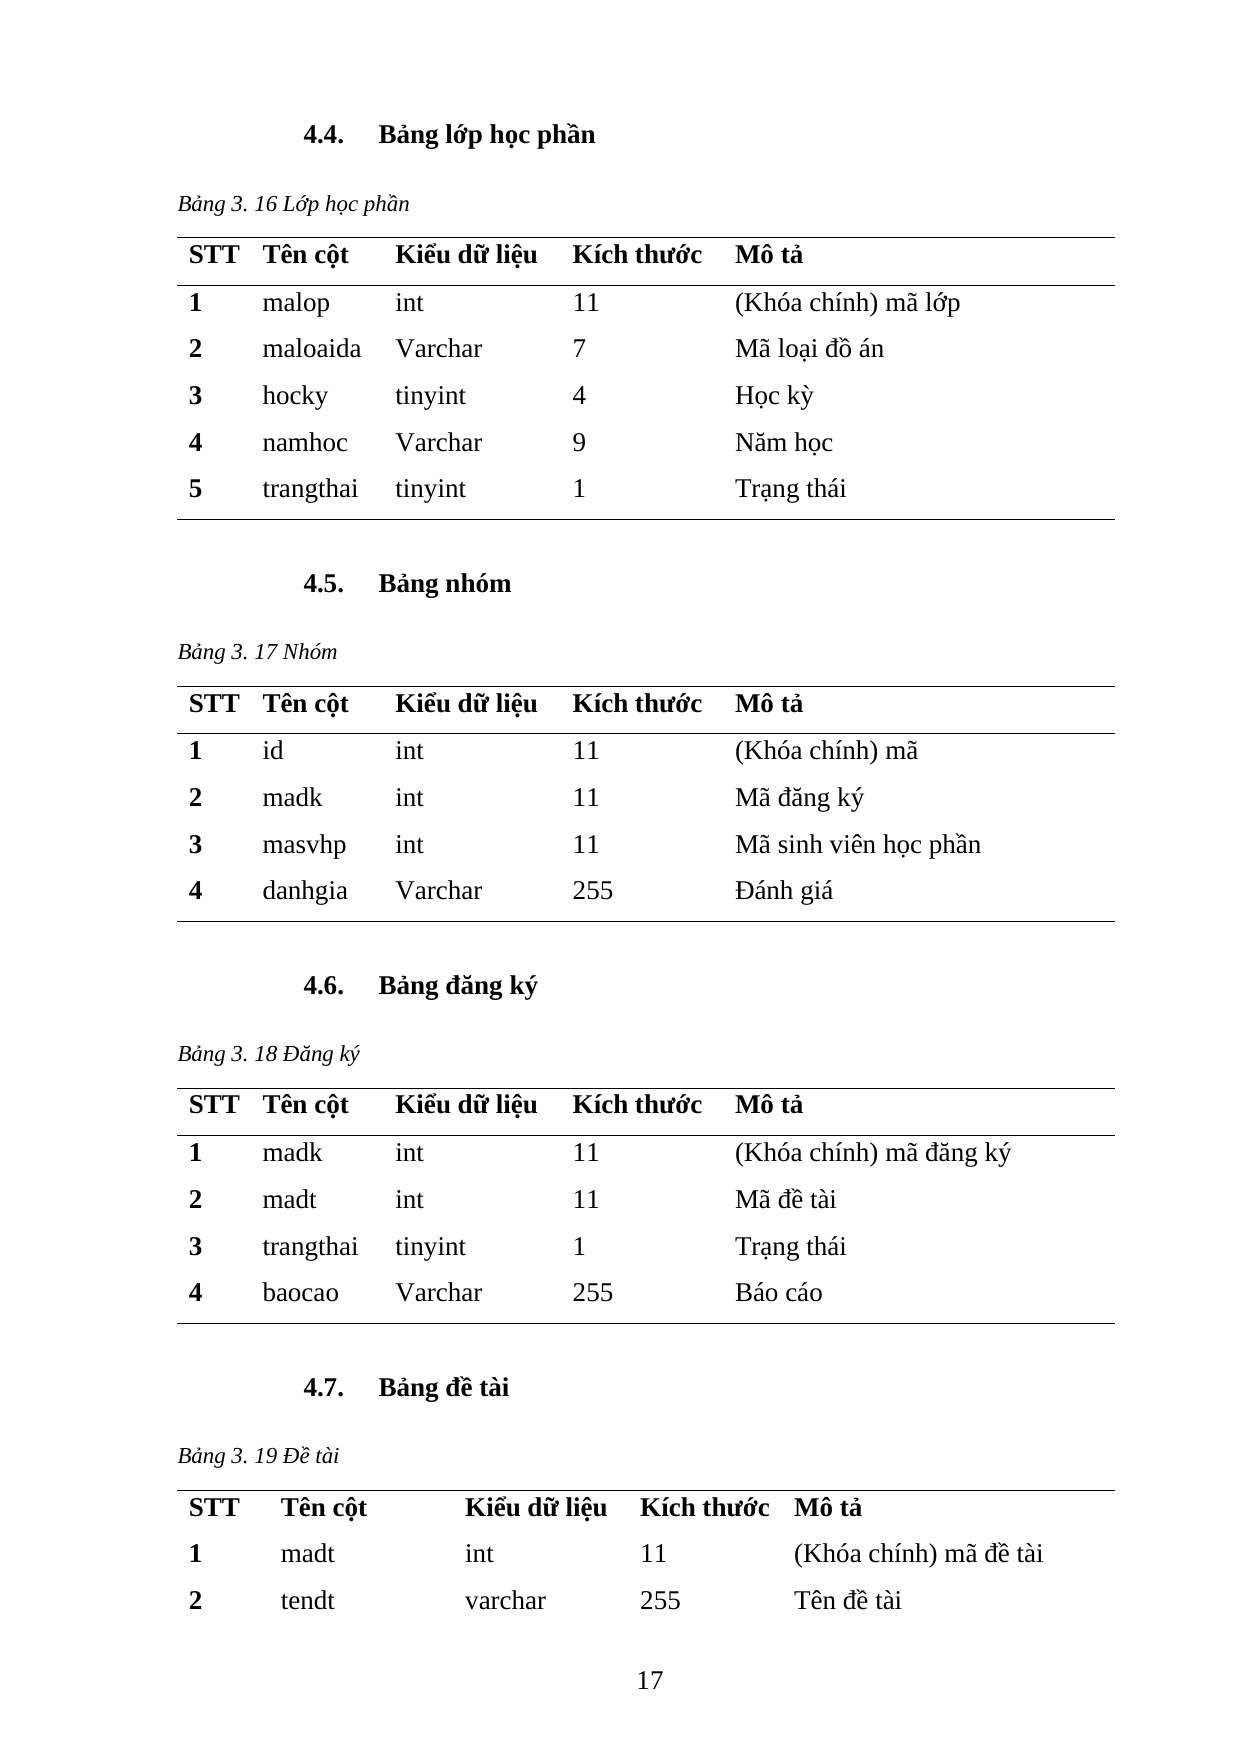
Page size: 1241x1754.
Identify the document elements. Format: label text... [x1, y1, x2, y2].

table_header Mô tả [724, 238, 1115, 285]
text Bảng 3. 16 Lớp học phần [177, 190, 1122, 216]
text Bảng 3. 19 Đề tài [177, 1442, 1122, 1469]
table_header STT [177, 1089, 251, 1135]
table_cell 4 [177, 426, 251, 472]
table_header Kích thước [629, 1491, 783, 1537]
table_cell 255 [561, 874, 723, 921]
table_header Tên cột [251, 1089, 384, 1135]
table_cell 11 [561, 734, 723, 781]
table_header Kích thước [561, 687, 723, 733]
table_header Kiểu dữ liệu [384, 687, 561, 733]
table_cell (Khóa chính) mã lớp [724, 286, 1115, 332]
table_cell madk [251, 781, 384, 828]
table_header Mô tả [783, 1491, 1115, 1537]
table_cell hocky [251, 379, 384, 426]
table_cell 1 [561, 473, 723, 519]
table_cell 255 [629, 1584, 783, 1631]
table_cell 2 [177, 1183, 251, 1230]
table_cell malop [251, 286, 384, 332]
table_cell 3 [177, 828, 251, 874]
table_cell 1 [177, 734, 251, 781]
table_cell int [384, 781, 561, 828]
table_header Kiểu dữ liệu [384, 238, 561, 285]
table_cell 4 [177, 1276, 251, 1323]
table_cell madt [269, 1537, 454, 1584]
table_cell Học kỳ [724, 379, 1115, 426]
table_header Kích thước [561, 1089, 723, 1135]
table_cell namhoc [251, 426, 384, 472]
table_cell int [384, 1183, 561, 1230]
table_cell 11 [561, 828, 723, 874]
table_cell int [454, 1537, 629, 1584]
table_cell 4 [177, 874, 251, 921]
table_header Tên cột [251, 687, 384, 733]
table_cell 2 [177, 333, 251, 379]
table_cell Mã đăng ký [724, 781, 1115, 828]
table_cell Trạng thái [724, 1230, 1115, 1276]
table_cell 1 [177, 1136, 251, 1183]
table_cell madt [251, 1183, 384, 1230]
table_header Tên cột [269, 1491, 454, 1537]
table_cell 3 [177, 1230, 251, 1276]
table_cell 2 [177, 1584, 269, 1631]
table_cell 11 [561, 1136, 723, 1183]
table_cell Varchar [384, 333, 561, 379]
list Bảng nhóm [303, 567, 1122, 598]
table_cell int [384, 1136, 561, 1183]
table_cell id [251, 734, 384, 781]
table_cell Mã sinh viên học phần [724, 828, 1115, 874]
table_cell 1 [177, 1537, 269, 1584]
table_header STT [177, 1491, 269, 1537]
table_cell 7 [561, 333, 723, 379]
table_cell Năm học [724, 426, 1115, 472]
list Bảng đăng ký [303, 969, 1122, 1000]
table_cell Varchar [384, 426, 561, 472]
table_cell tinyint [384, 1230, 561, 1276]
table_cell (Khóa chính) mã đăng ký [724, 1136, 1115, 1183]
table_cell 11 [561, 1183, 723, 1230]
table_cell Tên đề tài [783, 1584, 1115, 1631]
table_cell 5 [177, 473, 251, 519]
table_cell 1 [177, 286, 251, 332]
text Bảng 3. 17 Nhóm [177, 638, 1122, 665]
table_cell 3 [177, 379, 251, 426]
list Bảng lớp học phần [303, 118, 1122, 149]
list Bảng đề tài [303, 1371, 1122, 1402]
table_cell baocao [251, 1276, 384, 1323]
table_cell 11 [561, 781, 723, 828]
table_header Kích thước [561, 238, 723, 285]
table_cell 1 [561, 1230, 723, 1276]
table_cell danhgia [251, 874, 384, 921]
table_cell 4 [561, 379, 723, 426]
table_cell (Khóa chính) mã [724, 734, 1115, 781]
table_header Tên cột [251, 238, 384, 285]
table_cell 11 [561, 286, 723, 332]
table_cell Varchar [384, 1276, 561, 1323]
table_cell maloaida [251, 333, 384, 379]
table_cell Mã loại đồ án [724, 333, 1115, 379]
table_cell trangthai [251, 1230, 384, 1276]
table_cell trangthai [251, 473, 384, 519]
table_header Mô tả [724, 687, 1115, 733]
table_cell tinyint [384, 473, 561, 519]
table_cell masvhp [251, 828, 384, 874]
table_cell 11 [629, 1537, 783, 1584]
table_header STT [177, 238, 251, 285]
table_cell Trạng thái [724, 473, 1115, 519]
table_cell Varchar [384, 874, 561, 921]
table_cell madk [251, 1136, 384, 1183]
table_cell tendt [269, 1584, 454, 1631]
table_cell int [384, 828, 561, 874]
table_cell 9 [561, 426, 723, 472]
table_cell Đánh giá [724, 874, 1115, 921]
table_cell int [384, 286, 561, 332]
text Bảng 3. 18 Đăng ký [177, 1040, 1122, 1067]
table_cell 2 [177, 781, 251, 828]
table_cell Mã đề tài [724, 1183, 1115, 1230]
table_header Kiểu dữ liệu [454, 1491, 629, 1537]
table_cell 255 [561, 1276, 723, 1323]
table_header Kiểu dữ liệu [384, 1089, 561, 1135]
table_header STT [177, 687, 251, 733]
table_cell int [384, 734, 561, 781]
table_cell Báo cáo [724, 1276, 1115, 1323]
table_cell tinyint [384, 379, 561, 426]
table_cell varchar [454, 1584, 629, 1631]
table_header Mô tả [724, 1089, 1115, 1135]
table_cell (Khóa chính) mã đề tài [783, 1537, 1115, 1584]
